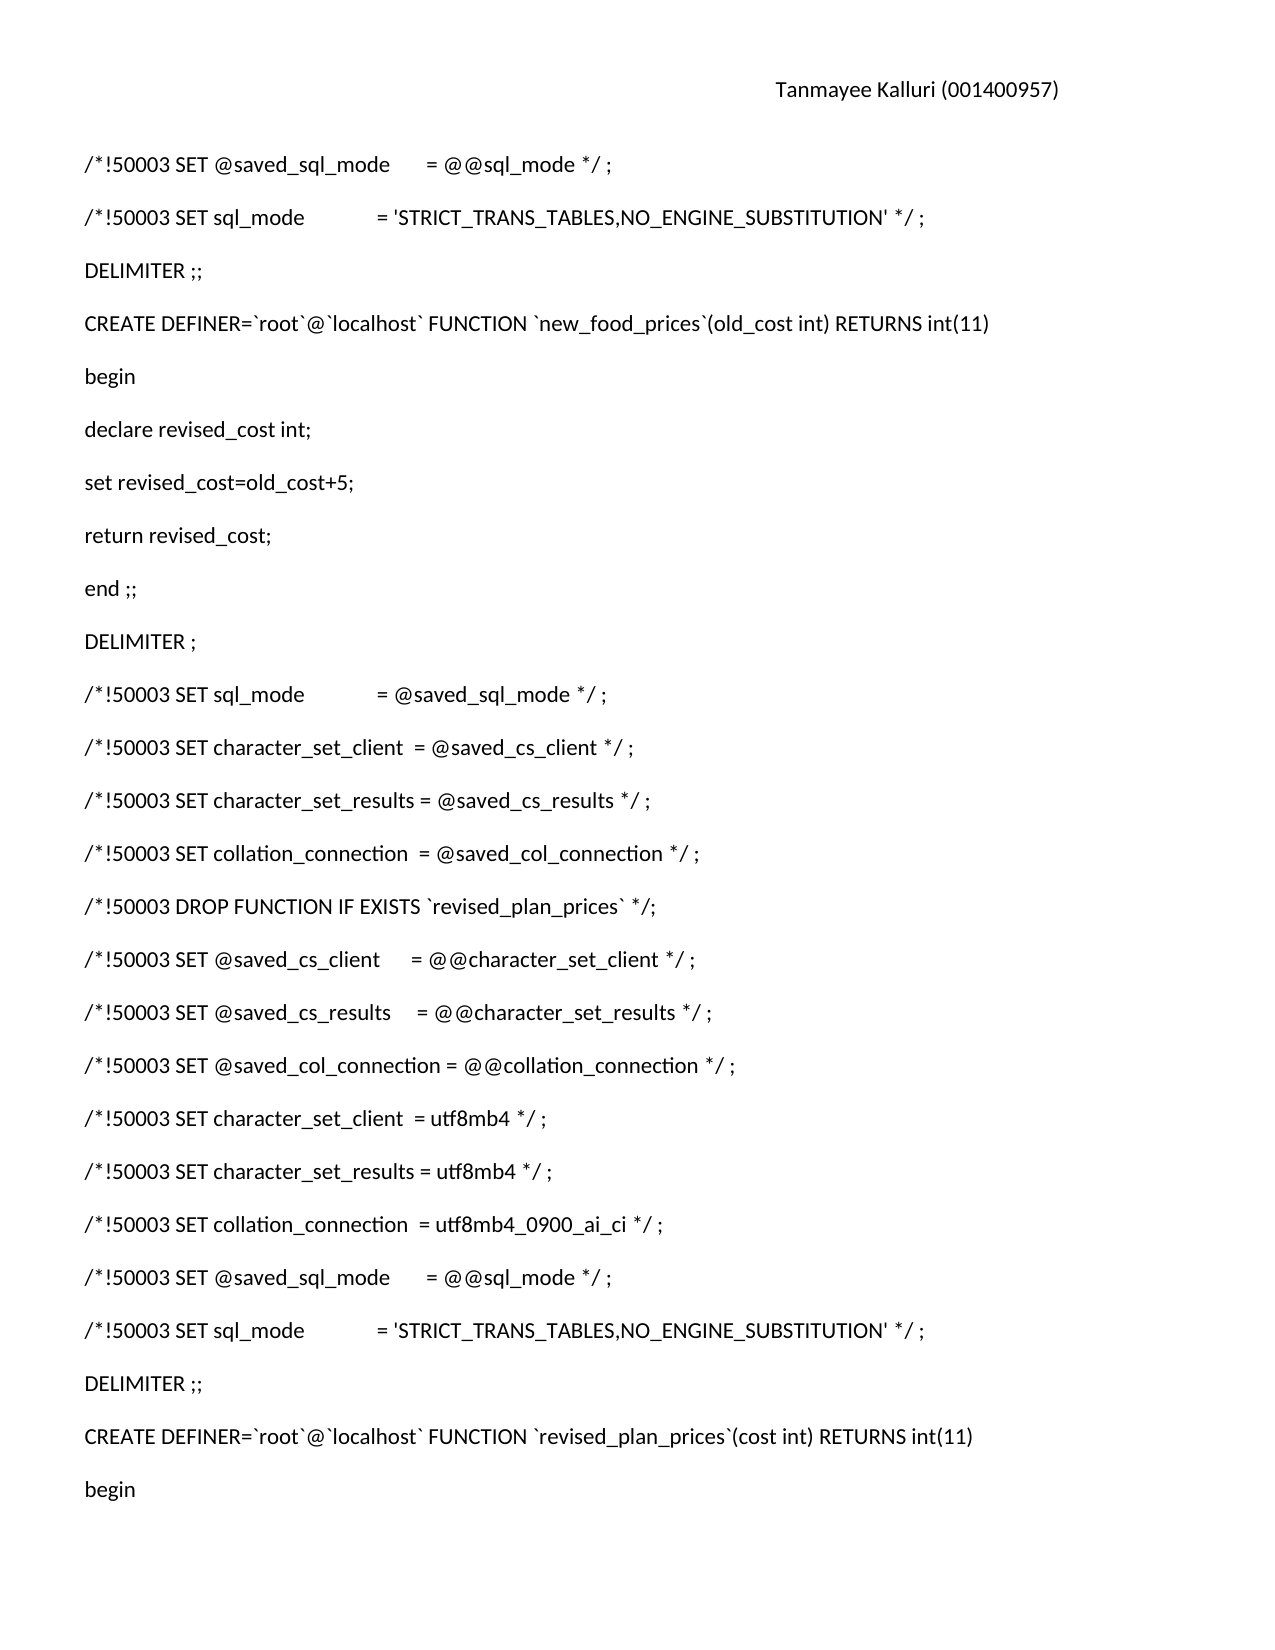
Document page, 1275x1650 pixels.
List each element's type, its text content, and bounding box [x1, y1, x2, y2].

text /*!50003 SET @saved_sql_mode = @@sql_mode */ ; [84, 1263, 1181, 1291]
text /*!50003 SET collation_connection = @saved_col_connection */ ; [84, 839, 1181, 867]
text end ;; [84, 574, 1181, 602]
text /*!50003 SET character_set_results = utf8mb4 */ ; [84, 1157, 1181, 1185]
text /*!50003 SET character_set_client = utf8mb4 */ ; [84, 1104, 1181, 1132]
text /*!50003 SET sql_mode = 'STRICT_TRANS_TABLES,NO_ENGINE_SUBSTITUTION' */ ; [84, 203, 1181, 231]
text begin [84, 362, 1181, 390]
text /*!50003 SET sql_mode = @saved_sql_mode */ ; [84, 680, 1181, 708]
text /*!50003 SET @saved_col_connection = @@collation_connection */ ; [84, 1051, 1181, 1079]
text /*!50003 SET sql_mode = 'STRICT_TRANS_TABLES,NO_ENGINE_SUBSTITUTION' */ ; [84, 1316, 1181, 1344]
text /*!50003 SET @saved_cs_results = @@character_set_results */ ; [84, 998, 1181, 1026]
text DELIMITER ;; [84, 256, 1181, 284]
text /*!50003 SET @saved_cs_client = @@character_set_client */ ; [84, 945, 1181, 973]
text begin [84, 1476, 1181, 1503]
text declare revised_cost int; [84, 415, 1181, 443]
text /*!50003 SET @saved_sql_mode = @@sql_mode */ ; [84, 150, 1181, 178]
text /*!50003 SET collation_connection = utf8mb4_0900_ai_ci */ ; [84, 1210, 1181, 1238]
text DELIMITER ; [84, 627, 1181, 655]
text CREATE DEFINER=`root`@`localhost` FUNCTION `new_food_prices`(old_cost int) RETURNS int(11) [84, 309, 1181, 337]
text set revised_cost=old_cost+5; [84, 468, 1181, 496]
text CREATE DEFINER=`root`@`localhost` FUNCTION `revised_plan_prices`(cost int) RETURNS int(11) [84, 1422, 1181, 1451]
text /*!50003 DROP FUNCTION IF EXISTS `revised_plan_prices` */; [84, 892, 1181, 920]
text /*!50003 SET character_set_results = @saved_cs_results */ ; [84, 786, 1181, 814]
text DELIMITER ;; [84, 1369, 1181, 1397]
text /*!50003 SET character_set_client = @saved_cs_client */ ; [84, 733, 1181, 761]
text return revised_cost; [84, 521, 1181, 549]
